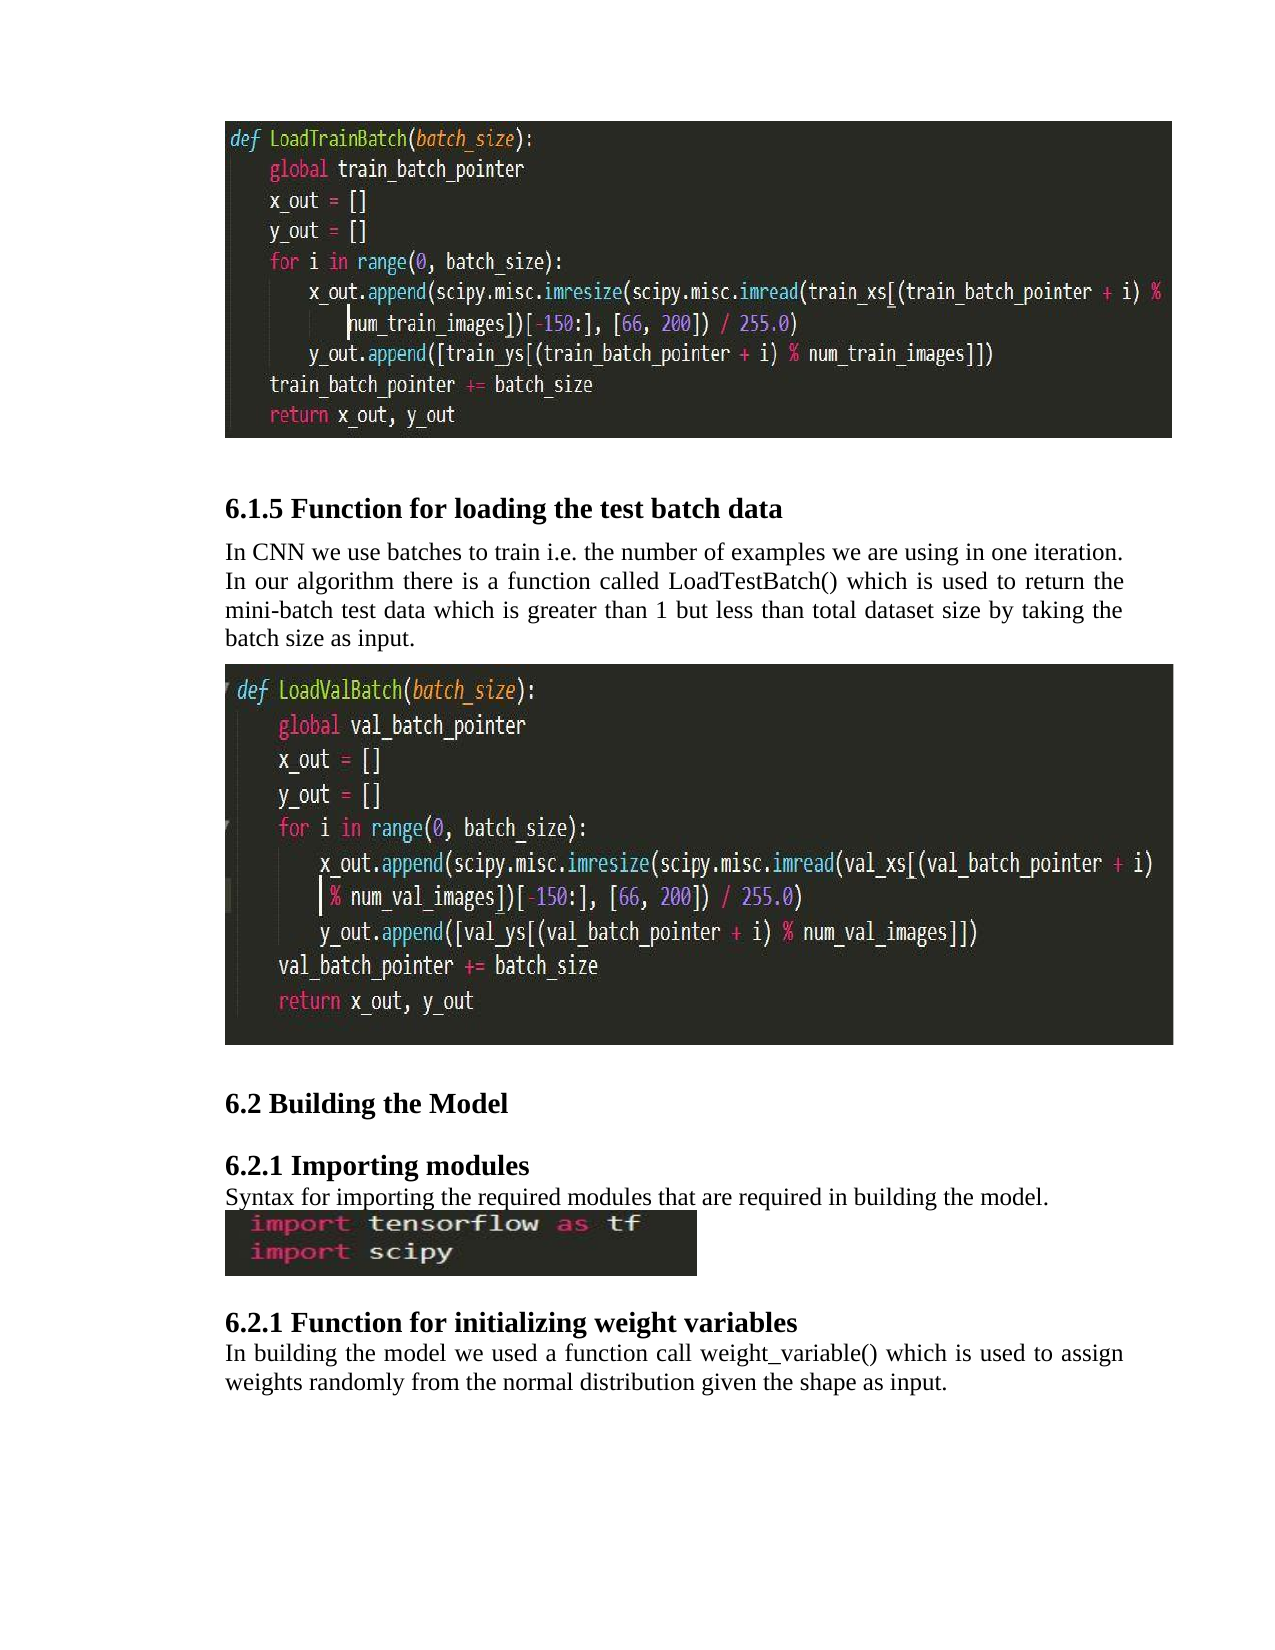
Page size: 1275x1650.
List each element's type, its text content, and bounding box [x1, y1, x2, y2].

text In building the model we used a function call weight_variable() which is used to assign weights randomly from the normal distribution given the shape as input. [225, 1338, 1125, 1396]
picture [225, 121, 1172, 438]
text 6.2.1 Importing modules [187, 1148, 1125, 1182]
text 6.2 Building the Model [187, 1086, 1125, 1119]
text 6.2.1 Function for initializing weight variables [225, 1305, 1125, 1338]
picture [225, 664, 1174, 1045]
text In CNN we use batches to train i.e. the number of examples we are using in one iteration. In our algorithm there is a function called LoadTestBatch() which is used to return the mini-batch test data which is greater than 1 but less than total dataset size by taking the batch size as input. [225, 537, 1125, 652]
text Syntax for importing the required modules that are required in building the model. [225, 1182, 1125, 1210]
text 6.1.5 Function for loading the test batch data [225, 491, 1125, 525]
picture [225, 1210, 697, 1276]
